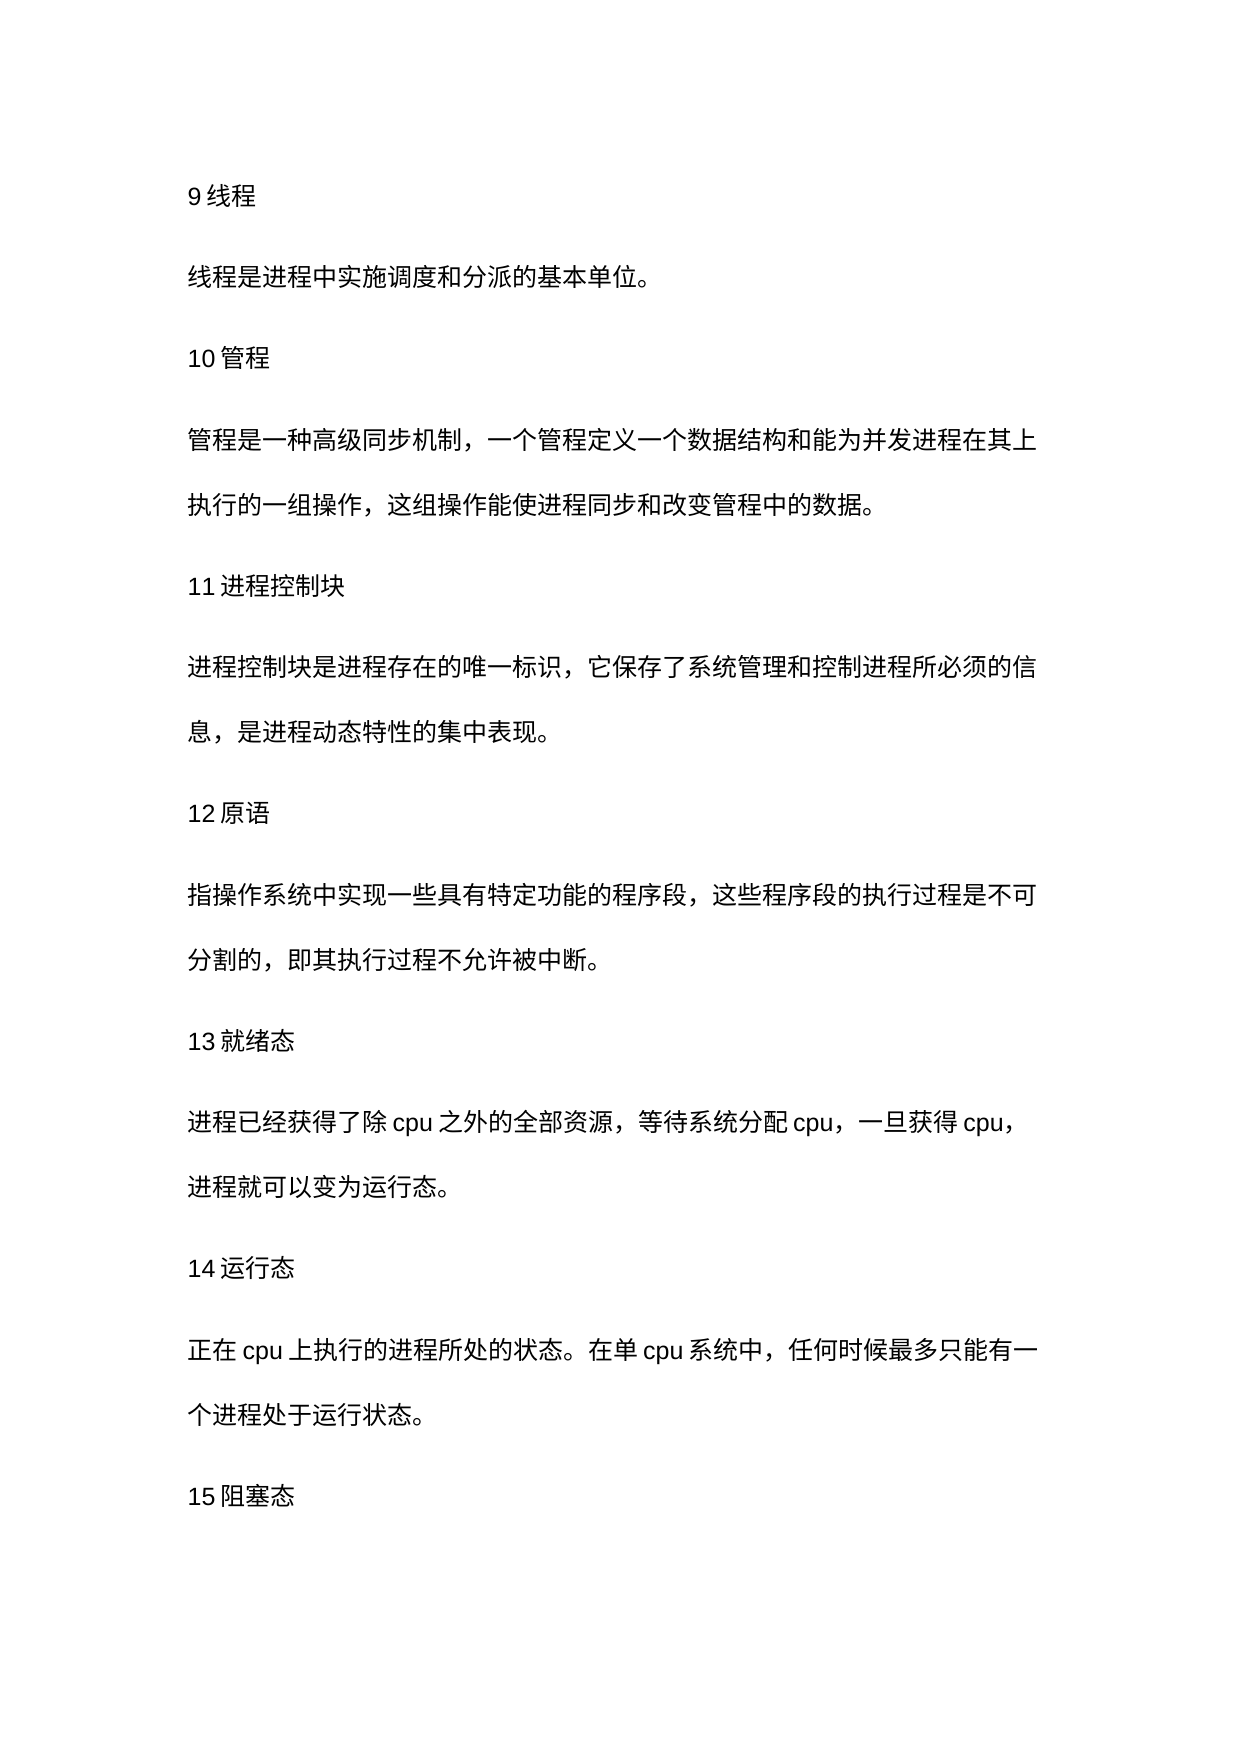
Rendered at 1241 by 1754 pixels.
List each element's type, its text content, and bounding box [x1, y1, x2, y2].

text 14运行态 [187, 1234, 1053, 1299]
text 13就绪态 [187, 1007, 1053, 1072]
text 12原语 [187, 779, 1053, 844]
text 进程已经获得了除cpu之外的全部资源，等待系统分配cpu，一旦获得cpu，进程就可以变为运行态。 [187, 1088, 1053, 1218]
text 管程是一种高级同步机制，一个管程定义一个数据结构和能为并发进程在其上执行的一组操作，这组操作能使进程同步和改变管程中的数据。 [187, 406, 1053, 536]
text 进程控制块是进程存在的唯一标识，它保存了系统管理和控制进程所必须的信息，是进程动态特性的集中表现。 [187, 633, 1053, 763]
text 指操作系统中实现一些具有特定功能的程序段，这些程序段的执行过程是不可分割的，即其执行过程不允许被中断。 [187, 861, 1053, 991]
text 10管程 [187, 324, 1053, 389]
text 15阻塞态 [187, 1462, 1053, 1527]
text 11进程控制块 [187, 552, 1053, 617]
text 线程是进程中实施调度和分派的基本单位。 [187, 243, 1053, 308]
text 正在cpu上执行的进程所处的状态。在单cpu系统中，任何时候最多只能有一个进程处于运行状态。 [187, 1316, 1053, 1446]
text 9线程 [187, 162, 1053, 227]
